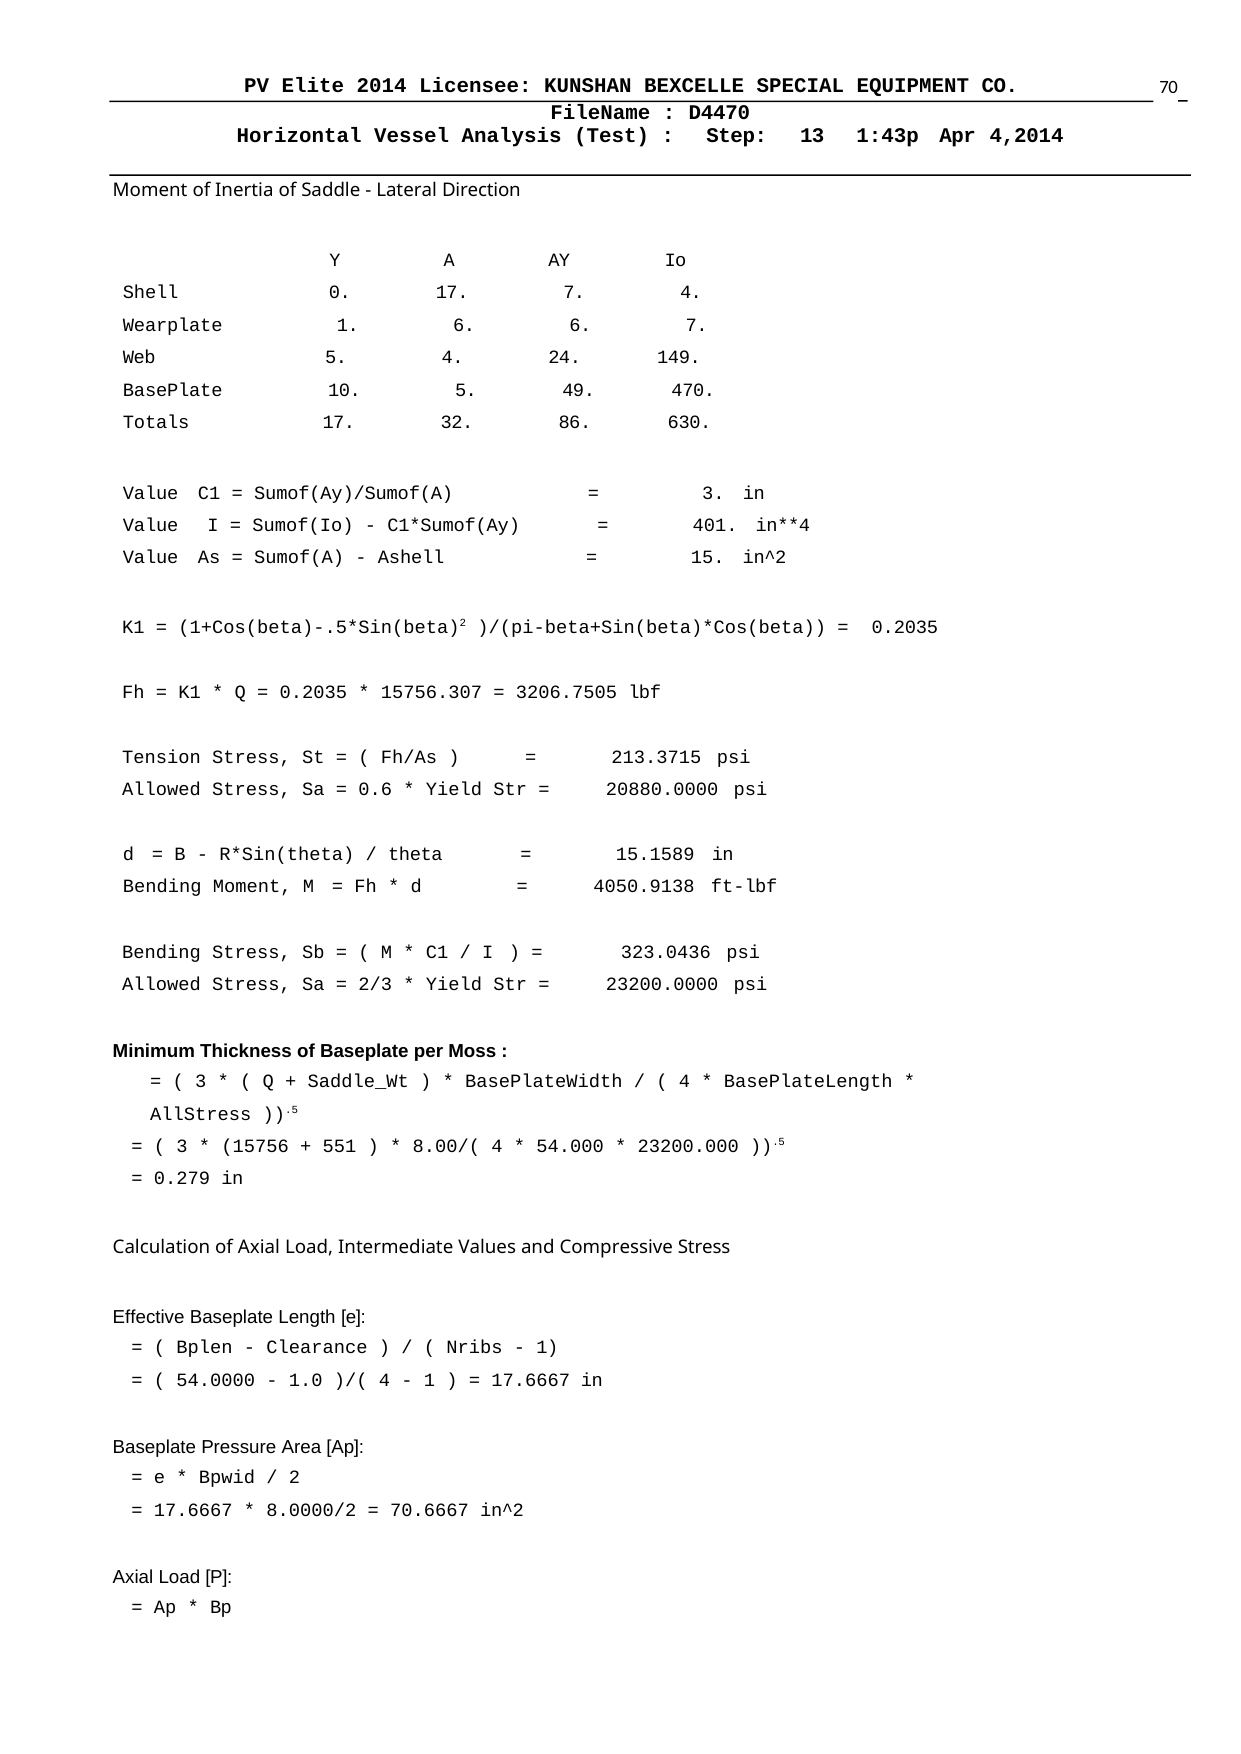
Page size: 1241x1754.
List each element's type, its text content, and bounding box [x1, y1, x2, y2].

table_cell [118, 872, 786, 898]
text = ( Bplen - Clearance ) / ( Nribs - 1) [131, 1338, 1203, 1359]
text Tension Stress, St = ( Fh/As ) = 213.3715 psi Allowed Stress, Sa = 0.6 * Yield Str = 20880.0000 psi [122, 748, 771, 801]
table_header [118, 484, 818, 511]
text Bending Stress, Sb = ( M * C1 / I ) = 323.0436 psi Allowed Stress, Sa = 2/3 * Yield Str = 23200.0000 psi [122, 942, 771, 996]
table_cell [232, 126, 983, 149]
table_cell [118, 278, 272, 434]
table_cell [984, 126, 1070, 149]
text = 0.279 in [131, 1169, 1203, 1190]
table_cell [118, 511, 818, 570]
text = ( 3 * ( Q + Saddle_Wt ) * BasePlateWidth / ( 4 * BasePlateLength * AllStress )).5 [150, 1072, 947, 1126]
text Effective Baseplate Length [e]: [112, 1305, 1203, 1327]
text Calculation of Axial Load, Intermediate Values and Compressive Stress [112, 1233, 1203, 1259]
text = ( 3 * (15756 + 551 ) * 8.00/( 4 * 54.000 * 23200.000 )).5 [131, 1137, 1203, 1158]
text Baseplate Pressure Area [Ap]: [112, 1436, 1203, 1457]
text Moment of Inertia of Saddle - Lateral Direction [112, 177, 1203, 202]
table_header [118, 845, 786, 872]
text Fh = K1 * Q = 0.2035 * 15756.307 = 3206.7505 lbf [122, 683, 1203, 704]
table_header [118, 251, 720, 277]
text = Ap * Bp [131, 1598, 1203, 1619]
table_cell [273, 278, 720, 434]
text Axial Load [P]: [112, 1566, 1203, 1587]
text = e * Bpwid / 2 [131, 1468, 1203, 1489]
text = ( 54.0000 - 1.0 )/( 4 - 1 ) = 17.6667 in [131, 1371, 1203, 1392]
subtitle Minimum Thickness of Baseplate per Moss : [112, 1039, 1203, 1061]
text K1 = (1+Cos(beta)-.5*Sin(beta)2 )/(pi-beta+Sin(beta)*Cos(beta)) = 0.2035 [122, 618, 1203, 639]
text = 17.6667 * 8.0000/2 = 70.6667 in^2 [131, 1501, 1203, 1522]
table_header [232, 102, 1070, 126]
